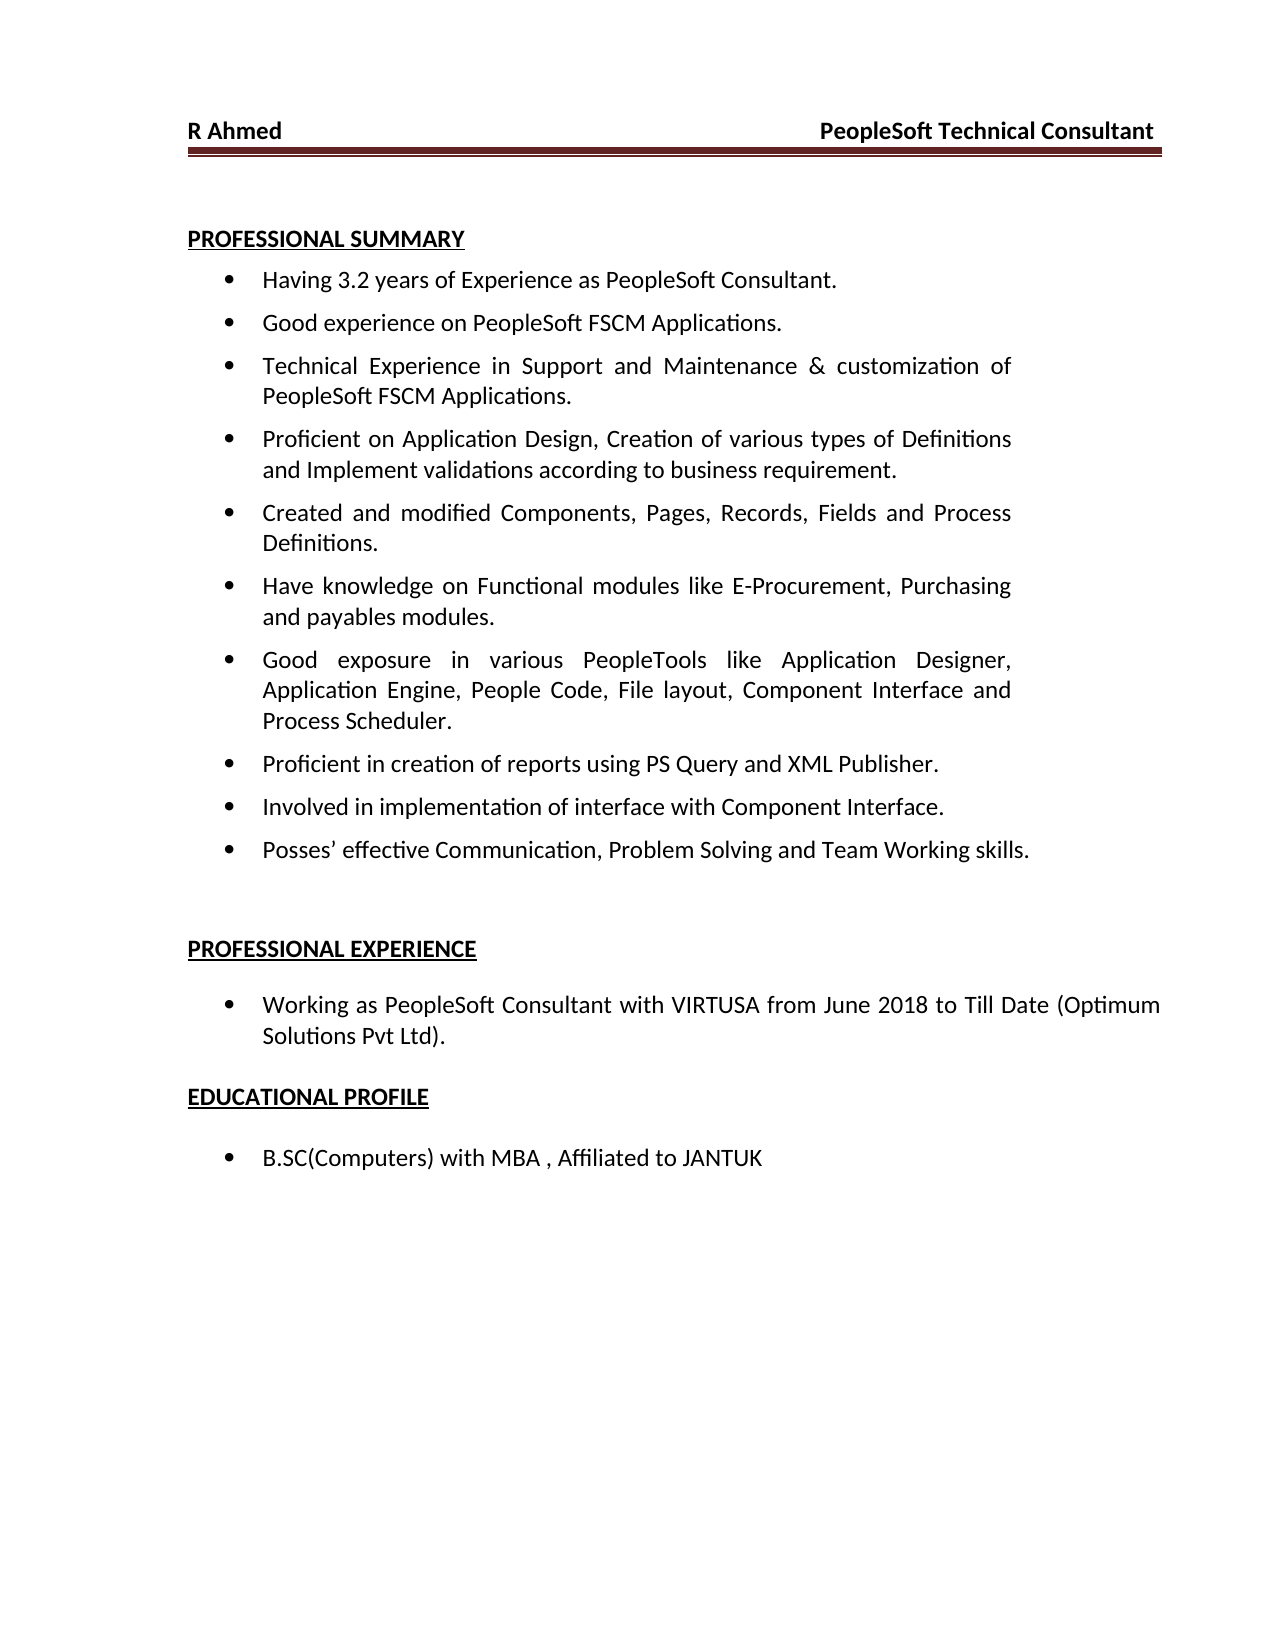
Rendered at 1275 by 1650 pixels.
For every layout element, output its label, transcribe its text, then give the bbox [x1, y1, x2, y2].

list Involved in implementation of interface with Component Interface. [225, 791, 1012, 822]
text R Ahmed PeopleSoft Technical Consultant [187, 115, 1162, 157]
list Proficient on Application Design, Creation of various types of Definitions and Implement validations according to business requirement. [225, 423, 1012, 484]
list Working as PeopleSoft Consultant with VIRTUSA from June 2018 to Till Date (Optimum Solutions Pvt Ltd). [225, 989, 1162, 1050]
list Technical Experience in Support and Maintenance & customization of PeopleSoft FSCM Applications. [225, 350, 1012, 411]
text EDUCATIONAL PROFILE [187, 1081, 1162, 1111]
list Having 3.2 years of Experience as PeopleSoft Consultant. [225, 264, 1012, 294]
text PROFESSIONAL EXPERIENCE [187, 933, 1162, 964]
list Created and modified Components, Pages, Records, Fields and Process Definitions. [225, 497, 1012, 558]
list B.SC(Computers) with MBA , Affiliated to JANTUK [225, 1142, 1162, 1172]
text PROFESSIONAL SUMMARY [187, 223, 1162, 253]
list Have knowledge on Functional modules like E-Procurement, Purchasing and payables modules. [225, 570, 1012, 631]
list Posses’ effective Communication, Problem Solving and Team Working skills. [225, 834, 1162, 864]
list Good exposure in various PeopleTools like Application Designer, Application Engine, People Code, File layout, Component Interface and Process Scheduler. [225, 644, 1012, 736]
list Good experience on PeopleSoft FSCM Applications. [225, 307, 1012, 337]
list Proficient in creation of reports using PS Query and XML Publisher. [225, 748, 1012, 778]
